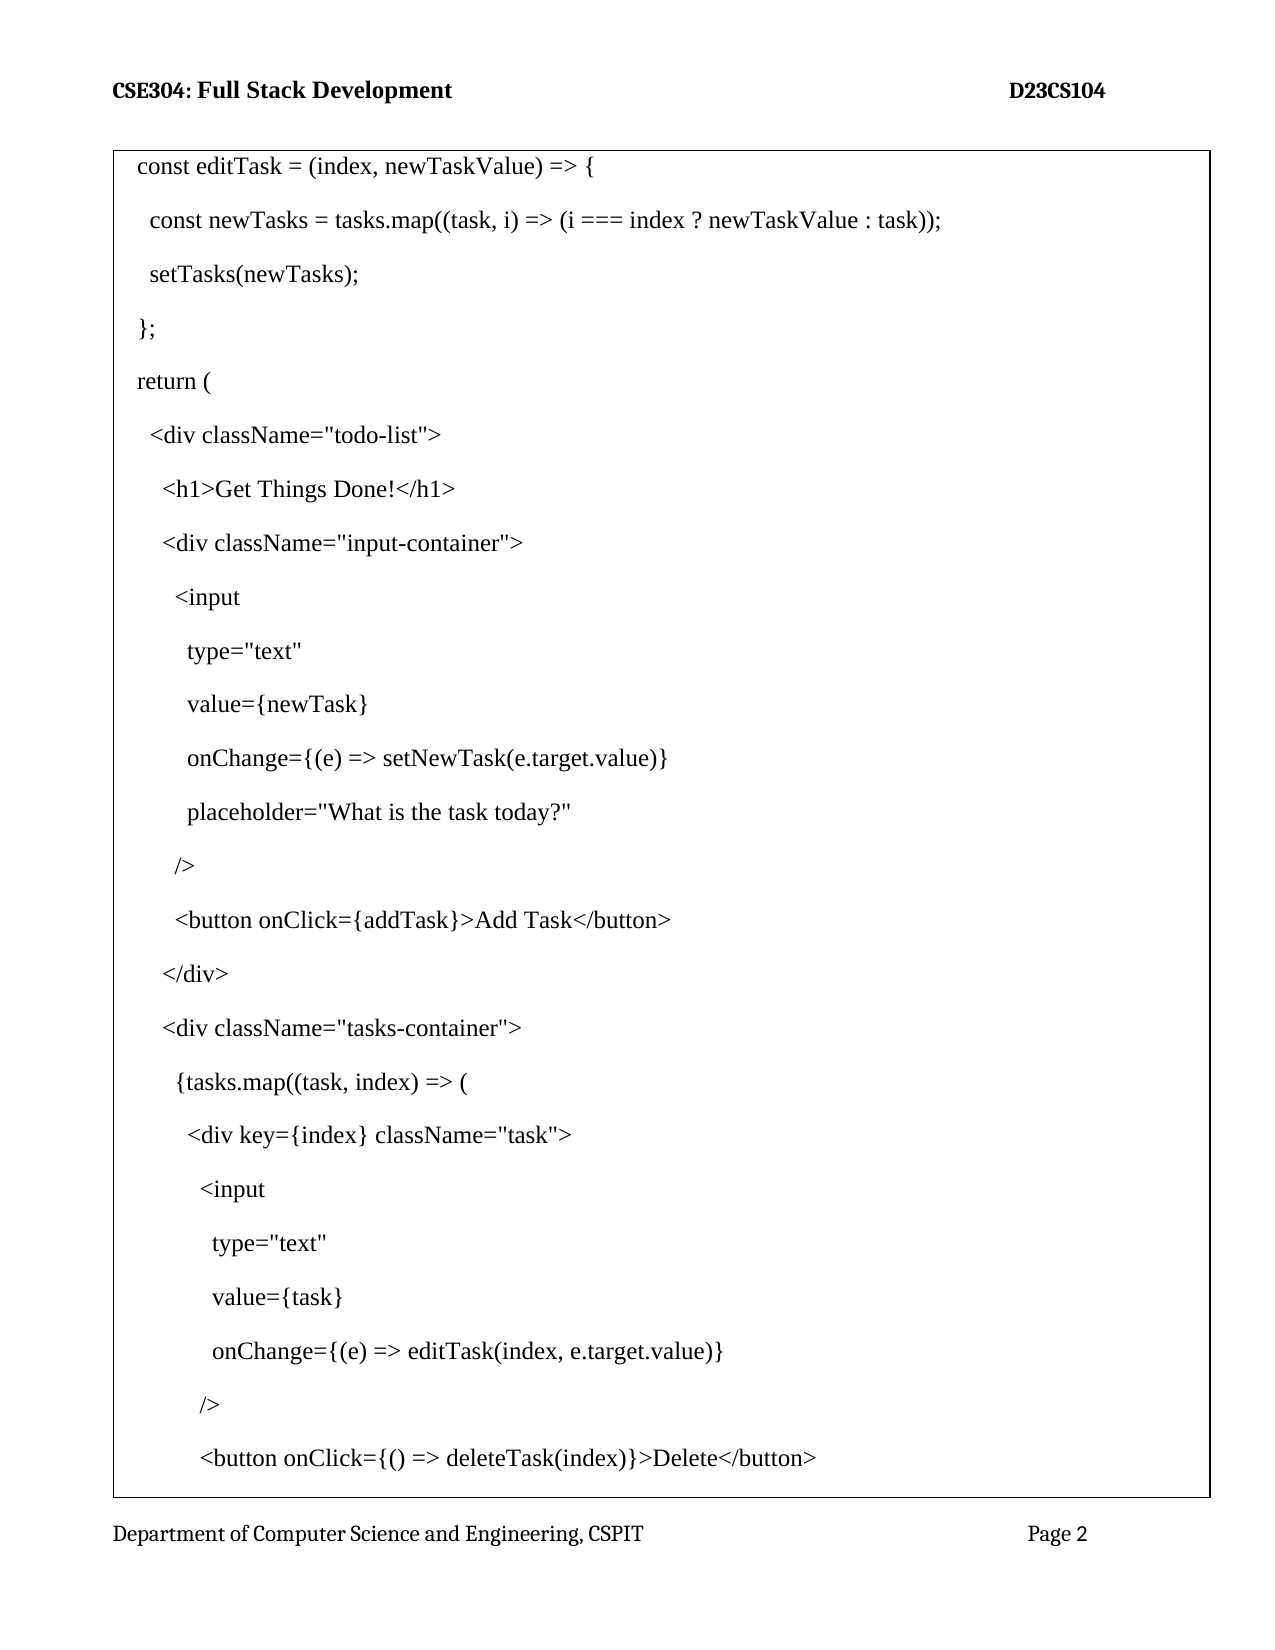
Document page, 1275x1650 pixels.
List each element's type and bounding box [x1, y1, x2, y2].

table_cell [114, 151, 1209, 1497]
